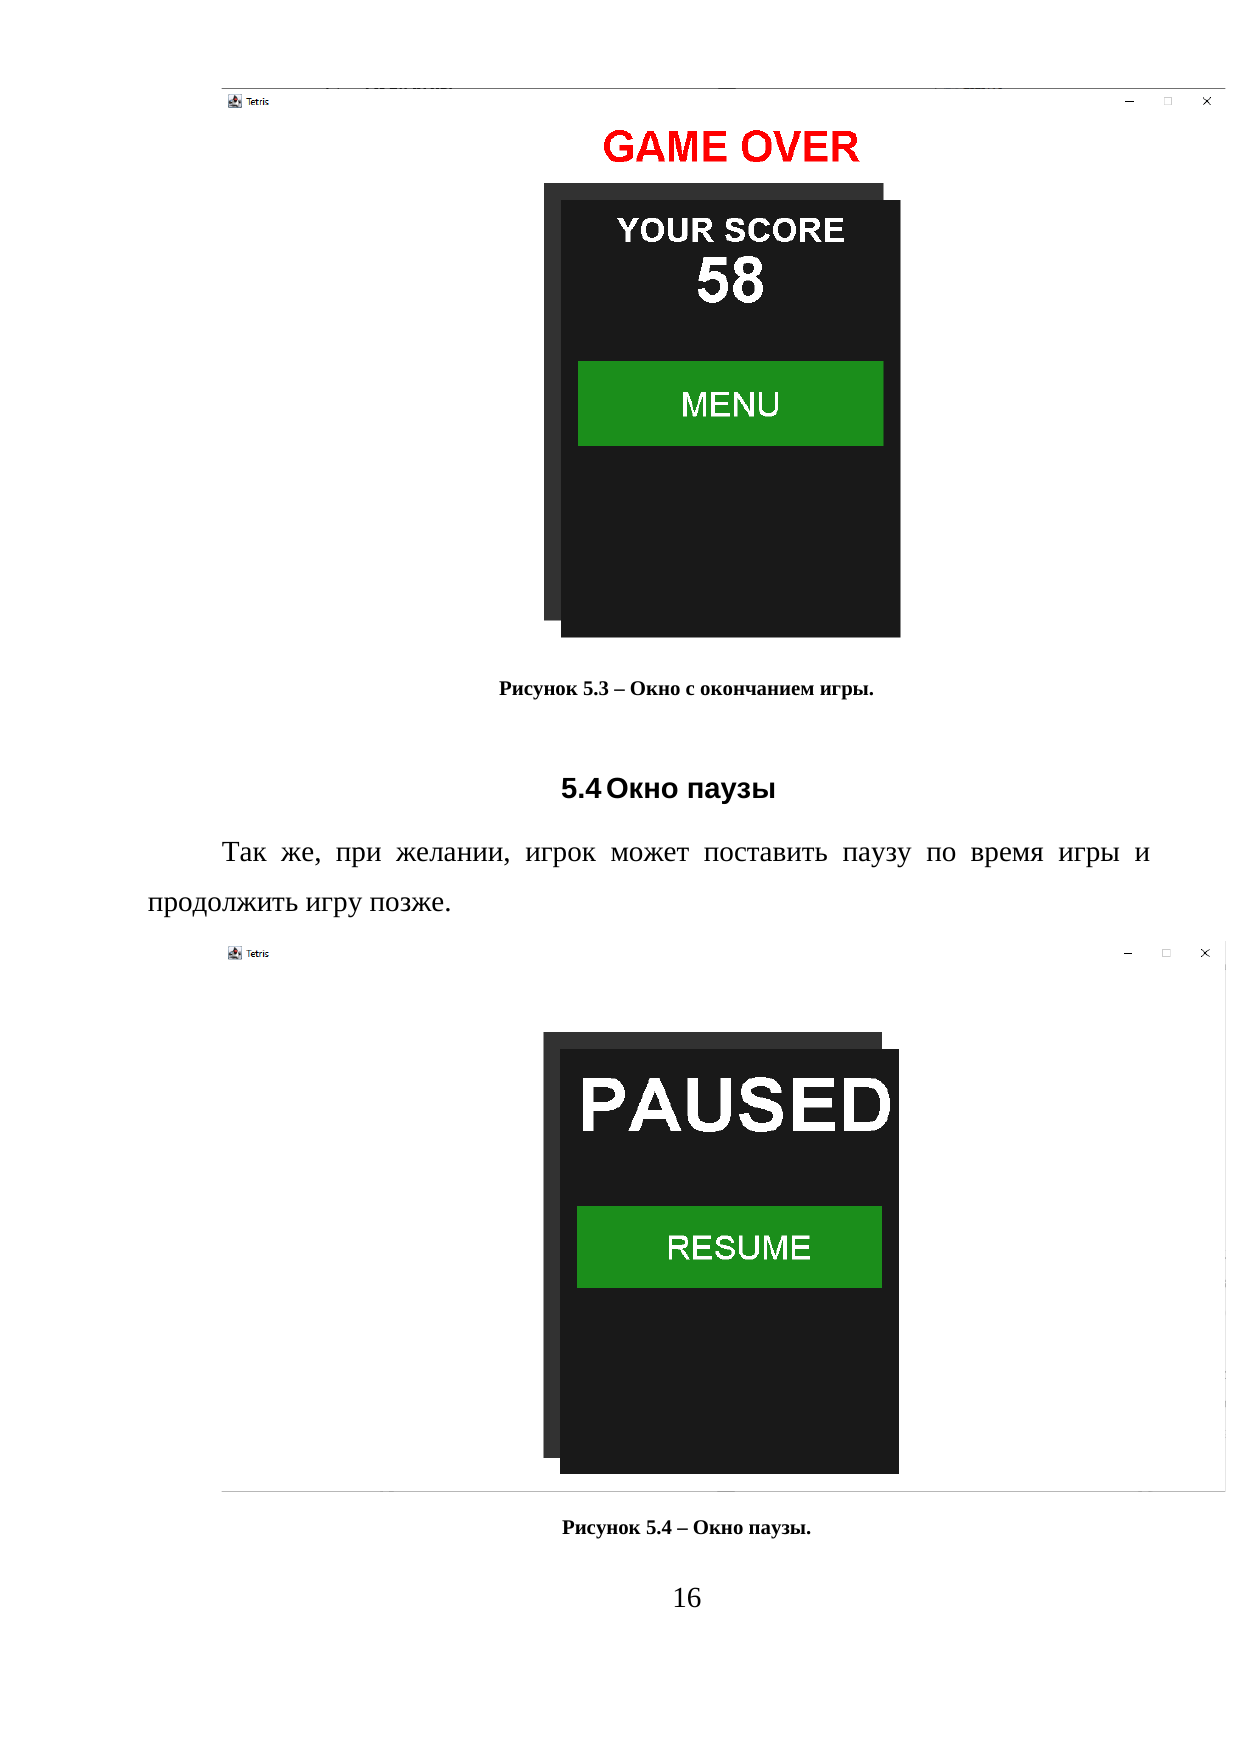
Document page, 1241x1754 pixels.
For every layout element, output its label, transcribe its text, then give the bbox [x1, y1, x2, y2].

text Рисунок 5.4 – Окно паузы. [148, 1514, 1152, 1539]
text Так же, при желании, игрок может поставить паузу по время игры и продолжить игру позже. [148, 834, 1152, 918]
picture [221, 941, 1226, 1492]
subtitle Окно паузы [185, 771, 1152, 805]
picture [221, 88, 1226, 654]
text Рисунок 5.3 – Окно с окончанием игры. [148, 676, 1152, 700]
